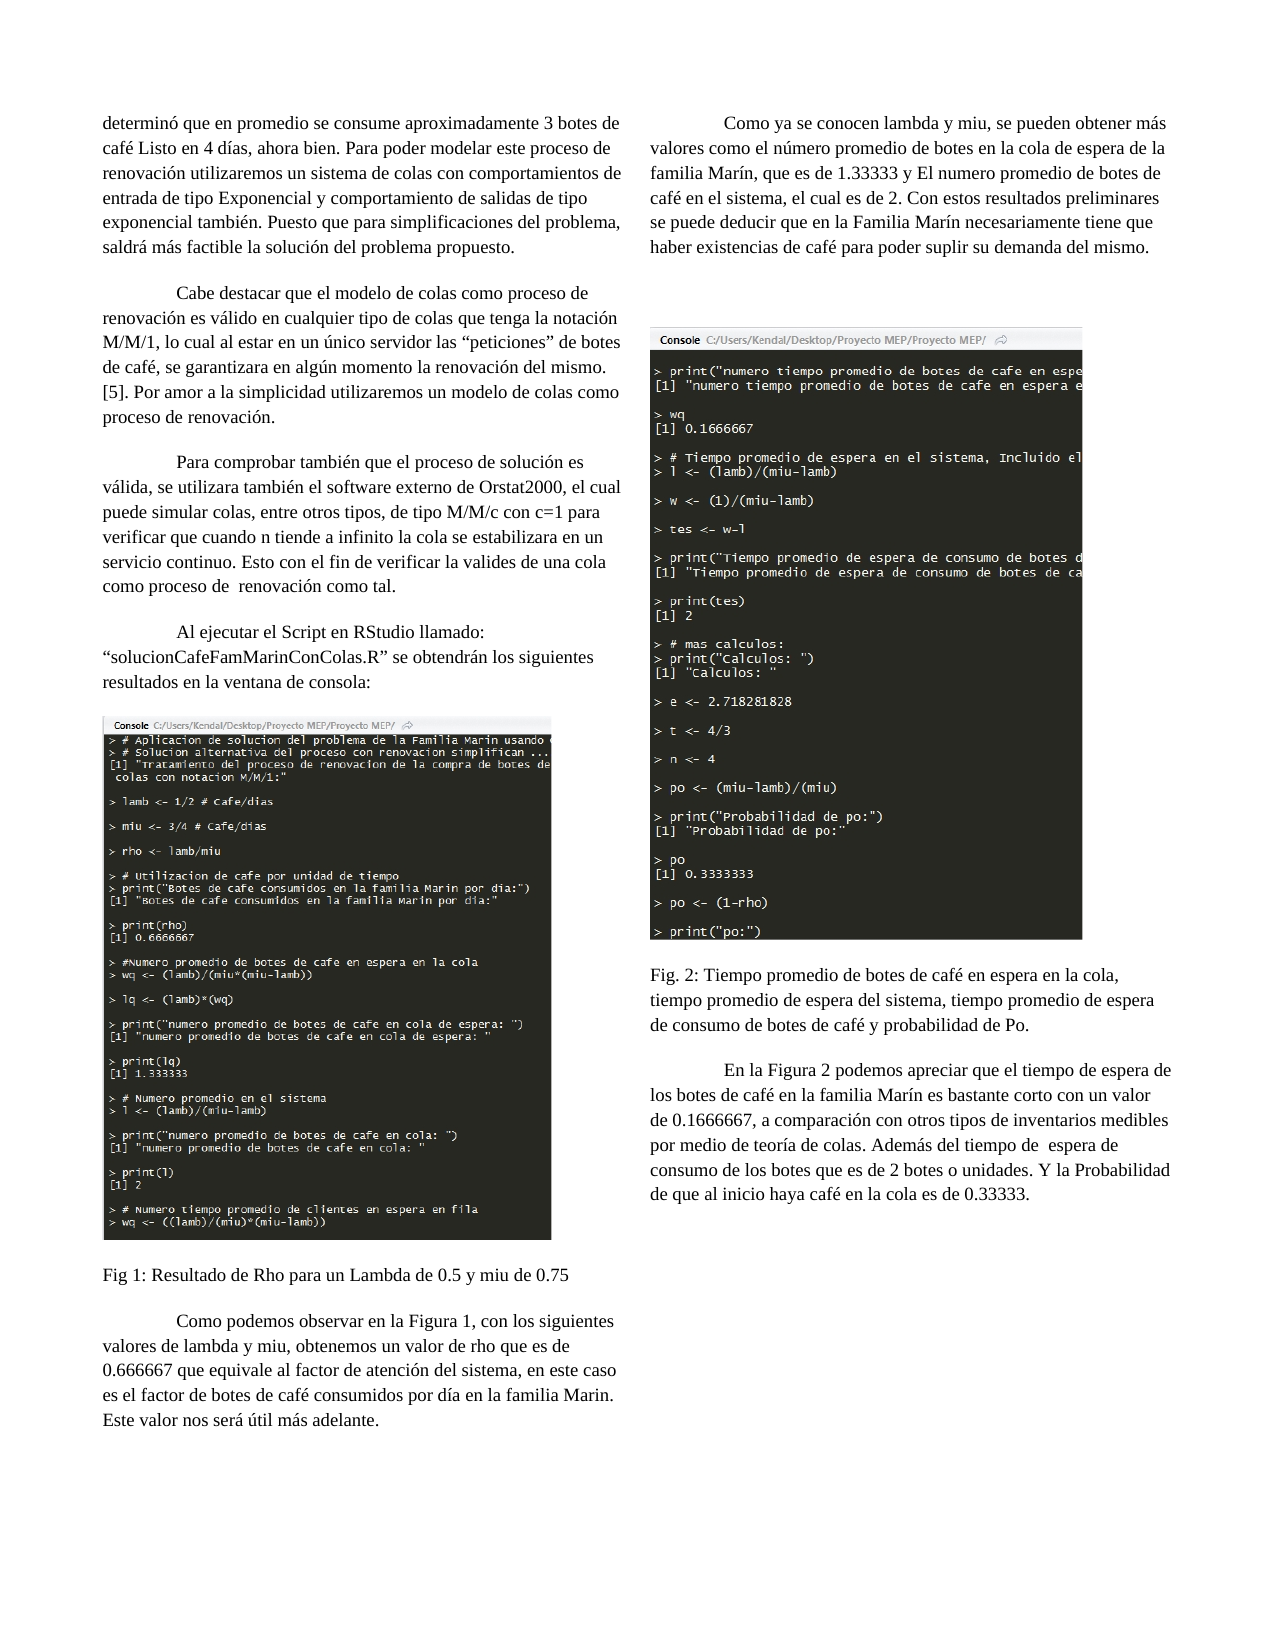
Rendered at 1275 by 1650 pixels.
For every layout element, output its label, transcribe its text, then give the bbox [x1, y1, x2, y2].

text Fig 1: Resultado de Rho para un Lambda de 0.5 y miu de 0.75 [102, 1264, 625, 1286]
picture [650, 327, 1083, 940]
picture [102, 716, 552, 1240]
text Para comprobar también que el proceso de solución es válida, se utilizara también el software externo de Orstat2000, el cual puede simular colas, entre otros tipos, de tipo M/M/c con c=1 para verificar que cuando n tiende a infinito la cola se estabilizara en un servicio continuo. Esto con el fin de verificar la valides de una cola como proceso de renovación como tal. [102, 451, 625, 597]
text Como ya se conocen lambda y miu, se pueden obtener más valores como el número promedio de botes en la cola de espera de la familia Marín, que es de 1.33333 y El numero promedio de botes de café en el sistema, el cual es de 2. Con estos resultados preliminares se puede deducir que en la Familia Marín necesariamente tiene que haber existencias de café para poder suplir su demanda del mismo. [650, 112, 1173, 258]
text Cabe destacar que el modelo de colas como proceso de renovación es válido en cualquier tipo de colas que tenga la notación M/M/1, lo cual al estar en un único servidor las “peticiones” de botes de café, se garantizara en algún momento la renovación del mismo. [5]. Por amor a la simplicidad utilizaremos un modelo de colas como proceso de renovación. [102, 282, 625, 427]
text En la Figura 2 podemos apreciar que el tiempo de espera de los botes de café en la familia Marín es bastante corto con un valor de 0.1666667, a comparación con otros tipos de inventarios medibles por medio de teoría de colas. Además del tiempo de espera de consumo de los botes que es de 2 botes o unidades. Y la Probabilidad de que al inicio haya café en la cola es de 0.33333. [650, 1059, 1173, 1205]
text Como podemos observar en la Figura 1, con los siguientes valores de lambda y miu, obtenemos un valor de rho que es de 0.666667 que equivale al factor de atención del sistema, en este caso es el factor de botes de café consumidos por día en la familia Marin. Este valor nos será útil más adelante. [102, 1310, 625, 1431]
text Al ejecutar el Script en RStudio llamado: “solucionCafeFamMarinConColas.R” se obtendrán los siguientes resultados en la ventana de consola: [102, 621, 625, 692]
text Fig. 2: Tiempo promedio de botes de café en espera en la cola, tiempo promedio de espera del sistema, tiempo promedio de espera de consumo de botes de café y probabilidad de Po. [650, 964, 1173, 1035]
